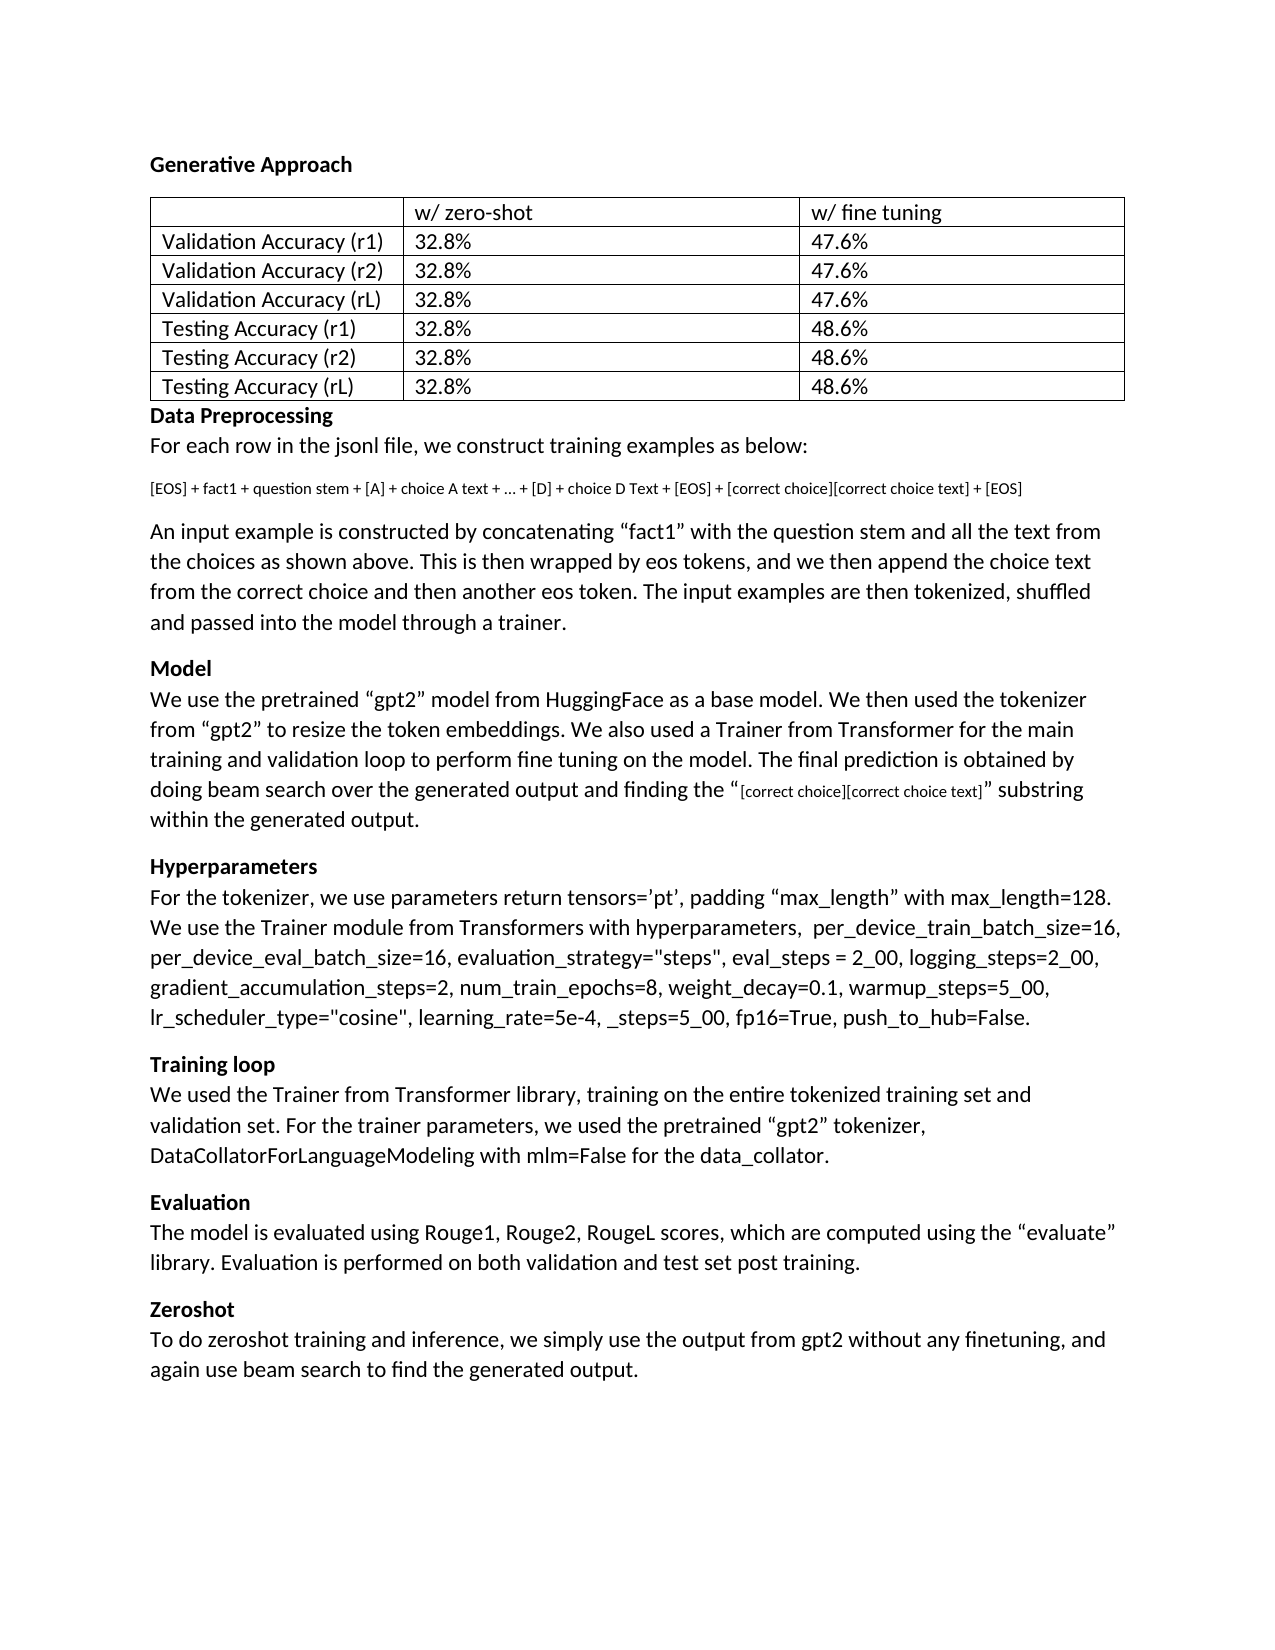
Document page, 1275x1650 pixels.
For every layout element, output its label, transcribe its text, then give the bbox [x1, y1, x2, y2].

text Hyperparameters For the tokenizer, we use parameters return tensors=’pt’, padding “max_length” with max_length=128. We use the Trainer module from Transformers with hyperparameters, per_device_train_batch_size=16, per_device_eval_batch_size=16, evaluation_strategy="steps", eval_steps = 2_00, logging_steps=2_00, gradient_accumulation_steps=2, num_train_epochs=8, weight_decay=0.1, warmup_steps=5_00, lr_scheduler_type="cosine", learning_rate=5e-4, _steps=5_00, fp16=True, push_to_hub=False. [150, 852, 1125, 1031]
table_cell Validation Accuracy (r1) [151, 227, 403, 255]
table_cell 32.8% [404, 227, 799, 255]
table_cell 32.8% [404, 372, 799, 400]
table_cell 32.8% [404, 314, 799, 342]
table_cell 48.6% [800, 314, 1124, 342]
text Zeroshot To do zeroshot training and inference, we simply use the output from gpt2 without any finetuning, and again use beam search to find the generated output. [150, 1295, 1125, 1383]
table_cell 47.6% [800, 256, 1124, 284]
table_cell 48.6% [800, 343, 1124, 371]
table_cell 32.8% [404, 256, 799, 284]
table_cell 32.8% [404, 285, 799, 313]
table_cell 47.6% [800, 227, 1124, 255]
table_header w/ fine tuning [800, 198, 1124, 226]
table_cell 32.8% [404, 343, 799, 371]
table_cell Testing Accuracy (rL) [151, 372, 403, 400]
text Training loop We used the Trainer from Transformer library, training on the entire tokenized training set and validation set. For the trainer parameters, we used the pretrained “gpt2” tokenizer, DataCollatorForLanguageModeling with mlm=False for the data_collator. [150, 1050, 1125, 1169]
table_header [151, 198, 403, 226]
table_cell 48.6% [800, 372, 1124, 400]
table_cell Validation Accuracy (r2) [151, 256, 403, 284]
table_header w/ zero-shot [404, 198, 799, 226]
text [EOS] + fact1 + question stem + [A] + choice A text + … + [D] + choice D Text + [EOS] + [correct choice][correct choice text] + [EOS] [150, 478, 1125, 499]
text Evaluation The model is evaluated using Rouge1, Rouge2, RougeL scores, which are computed using the “evaluate” library. Evaluation is performed on both validation and test set post training. [150, 1188, 1125, 1276]
text Data Preprocessing For each row in the jsonl file, we construct training examples as below: [150, 401, 1125, 459]
text Model We use the pretrained “gpt2” model from HuggingFace as a base model. We then used the tokenizer from “gpt2” to resize the token embeddings. We also used a Trainer from Transformer for the main training and validation loop to perform fine tuning on the model. The final prediction is obtained by doing beam search over the generated output and finding the “[correct choice][correct choice text]” substring within the generated output. [150, 654, 1125, 833]
table_cell Testing Accuracy (r1) [151, 314, 403, 342]
text An input example is constructed by concatenating “fact1” with the question stem and all the text from the choices as shown above. This is then wrapped by eos tokens, and we then append the choice text from the correct choice and then another eos token. The input examples are then tokenized, shuffled and passed into the model through a trainer. [150, 517, 1125, 636]
table_cell 47.6% [800, 285, 1124, 313]
table_cell Validation Accuracy (rL) [151, 285, 403, 313]
table_cell Testing Accuracy (r2) [151, 343, 403, 371]
text Generative Approach [150, 150, 1125, 178]
